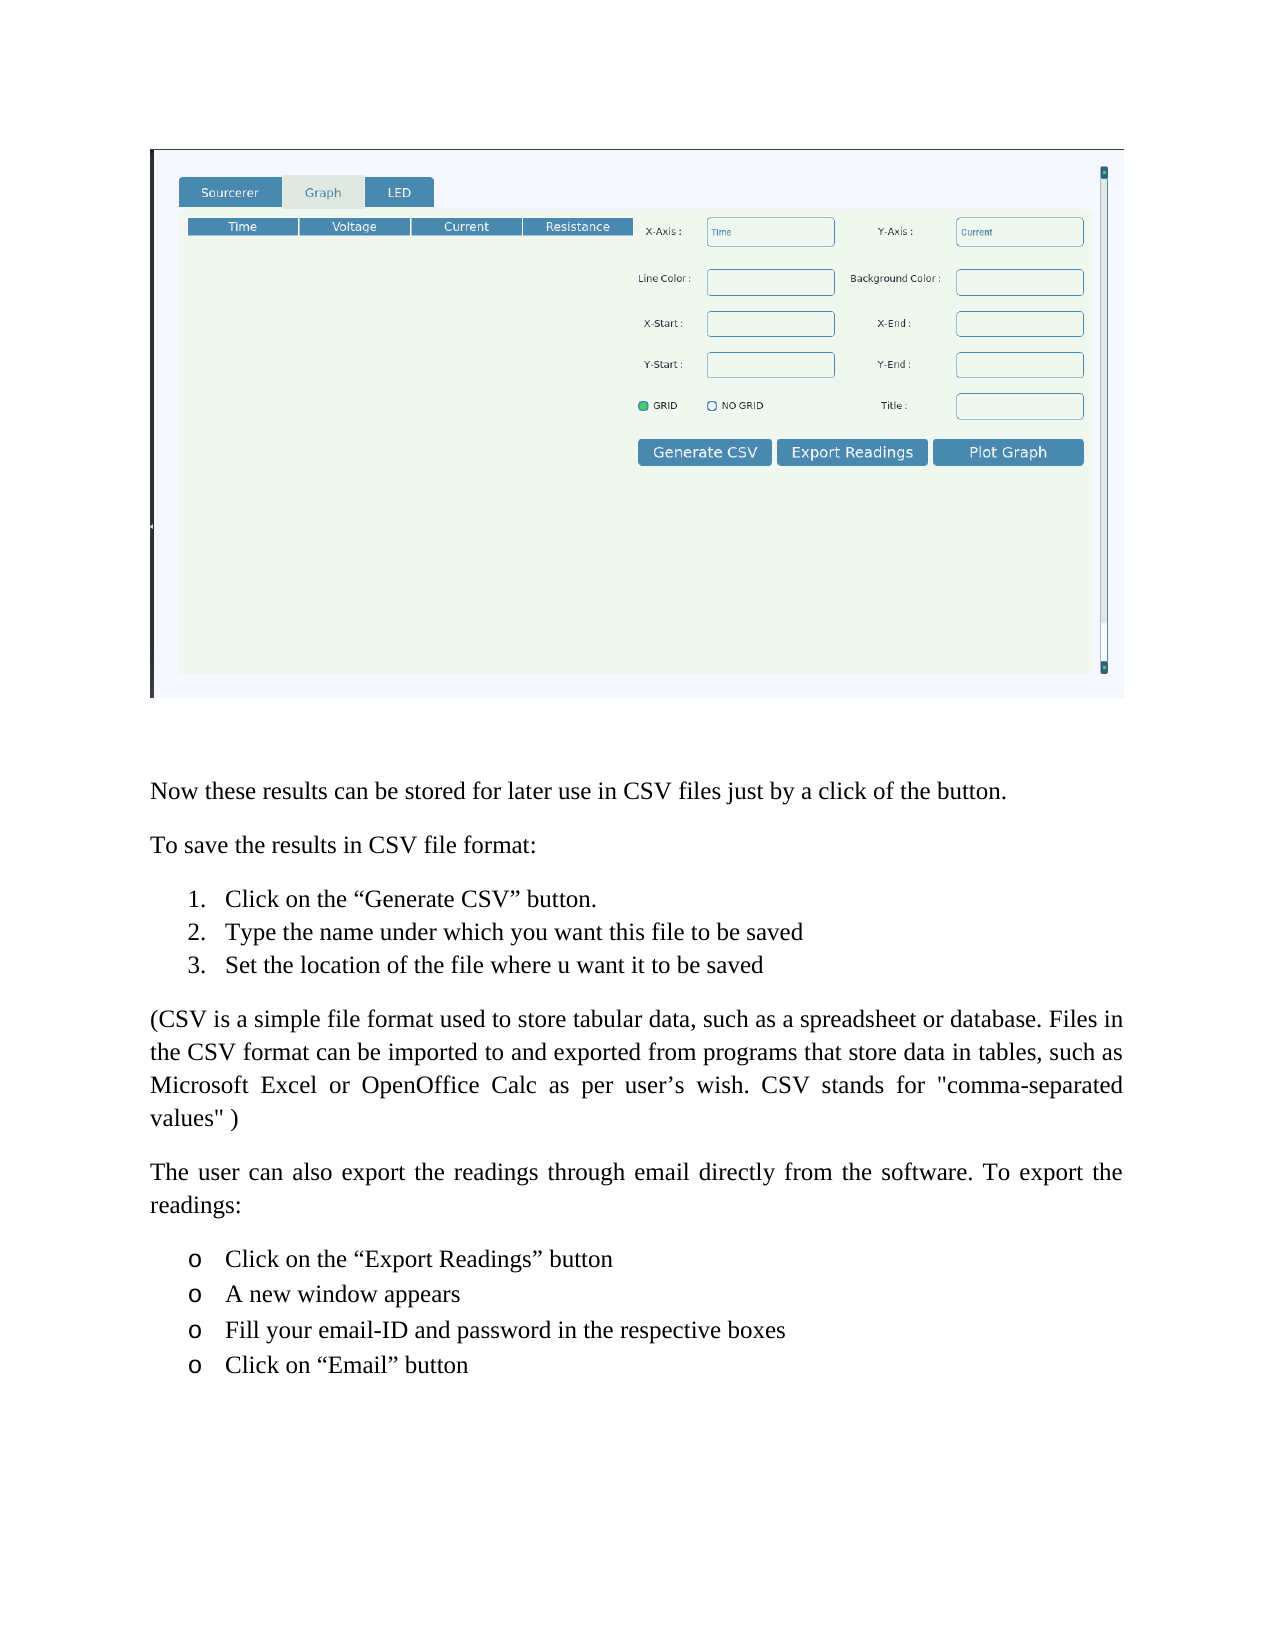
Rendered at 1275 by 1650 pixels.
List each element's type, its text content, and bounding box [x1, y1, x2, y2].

list Click on the “Generate CSV” button. [187, 884, 1125, 913]
list Click on the “Export Readings” button [187, 1244, 1125, 1275]
list A new window appears [187, 1279, 1125, 1310]
picture [150, 149, 1124, 698]
text Now these results can be stored for later use in CSV files just by a click of the button. [150, 776, 1125, 805]
list Click on “Email” button [187, 1350, 1125, 1381]
list Type the name under which you want this file to be saved [187, 917, 1125, 946]
list Set the location of the file where u want it to be saved [187, 950, 1125, 979]
text To save the results in CSV file format: [150, 830, 1125, 859]
list Fill your email-ID and password in the respective boxes [187, 1315, 1125, 1346]
text The user can also export the readings through email directly from the software. To export the readings: [150, 1157, 1125, 1219]
text (CSV is a simple file format used to store tabular data, such as a spreadsheet or database. Files in the CSV format can be imported to and exported from programs that store data in tables, such as Microsoft Excel or OpenOffice Calc as per user’s wish. CSV stands for "comma-separated values" ) [150, 1004, 1125, 1132]
